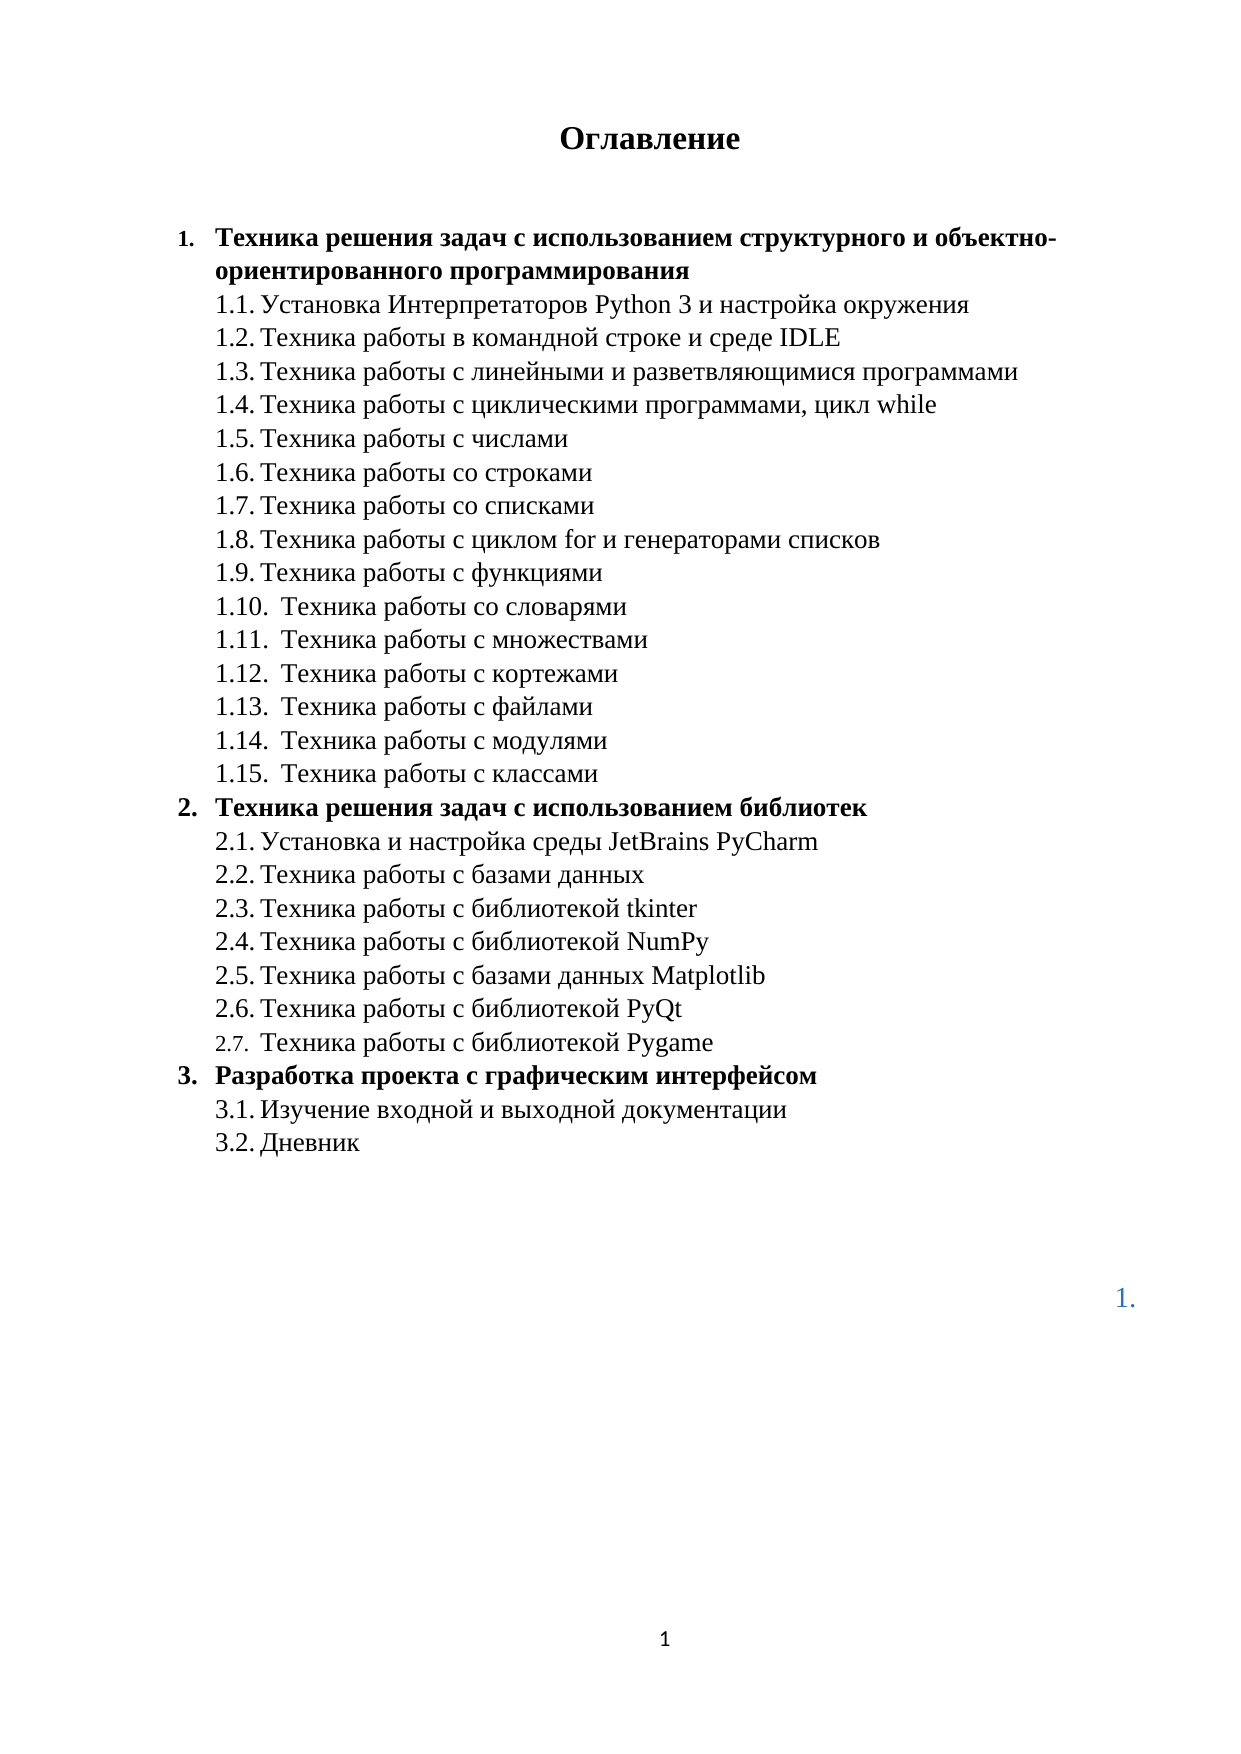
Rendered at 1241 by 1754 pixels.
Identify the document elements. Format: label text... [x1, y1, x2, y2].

list Техника работы с функциями [215, 556, 1152, 587]
list Техника работы с базами данных [215, 858, 1152, 889]
list Техника работы с файлами [215, 690, 1152, 722]
list Техника работы с множествами [215, 623, 1152, 654]
list Техника работы с циклом for и генераторами списков [215, 523, 1152, 554]
list Установка Интерпретаторов Python 3 и настройка окружения [215, 288, 1152, 319]
list Техника работы со словарями [215, 590, 1152, 621]
list Техника работы с библиотекой PyQt [215, 992, 1152, 1023]
list Разработка проекта с графическим интерфейсом [177, 1059, 1152, 1091]
list Дневник [215, 1126, 1152, 1158]
list Техника работы с числами [215, 422, 1152, 453]
list Техника работы с кортежами [215, 657, 1152, 688]
list Техника работы в командной строке и среде IDLE [215, 321, 1152, 353]
list Техника работы со строками [215, 456, 1152, 487]
list Установка и настройка среды JetBrains PyCharm [215, 824, 1152, 856]
list Техника работы с линейными и разветвляющимися программами [215, 355, 1152, 386]
list Техника работы с библиотекой tkinter [215, 892, 1152, 923]
list Изучение входной и выходной документации [215, 1093, 1152, 1124]
list Техника работы с библиотекой Pygame [215, 1026, 1152, 1057]
list Техника решения задач с использованием структурного и объектно- ориентированного программирования [177, 221, 1152, 286]
list Техника работы с модулями [215, 724, 1152, 755]
list Техника работы со списками [215, 489, 1152, 520]
list Техника работы с циклическими программами, цикл while [215, 388, 1152, 420]
list Техника работы с базами данных Matplotlib [215, 959, 1152, 990]
list Техника работы с библиотекой NumPy [215, 925, 1152, 956]
text Оглавление [148, 118, 1152, 156]
list Техника решения задач с использованием библиотек [177, 791, 1152, 822]
list Техника работы с классами [215, 757, 1152, 789]
